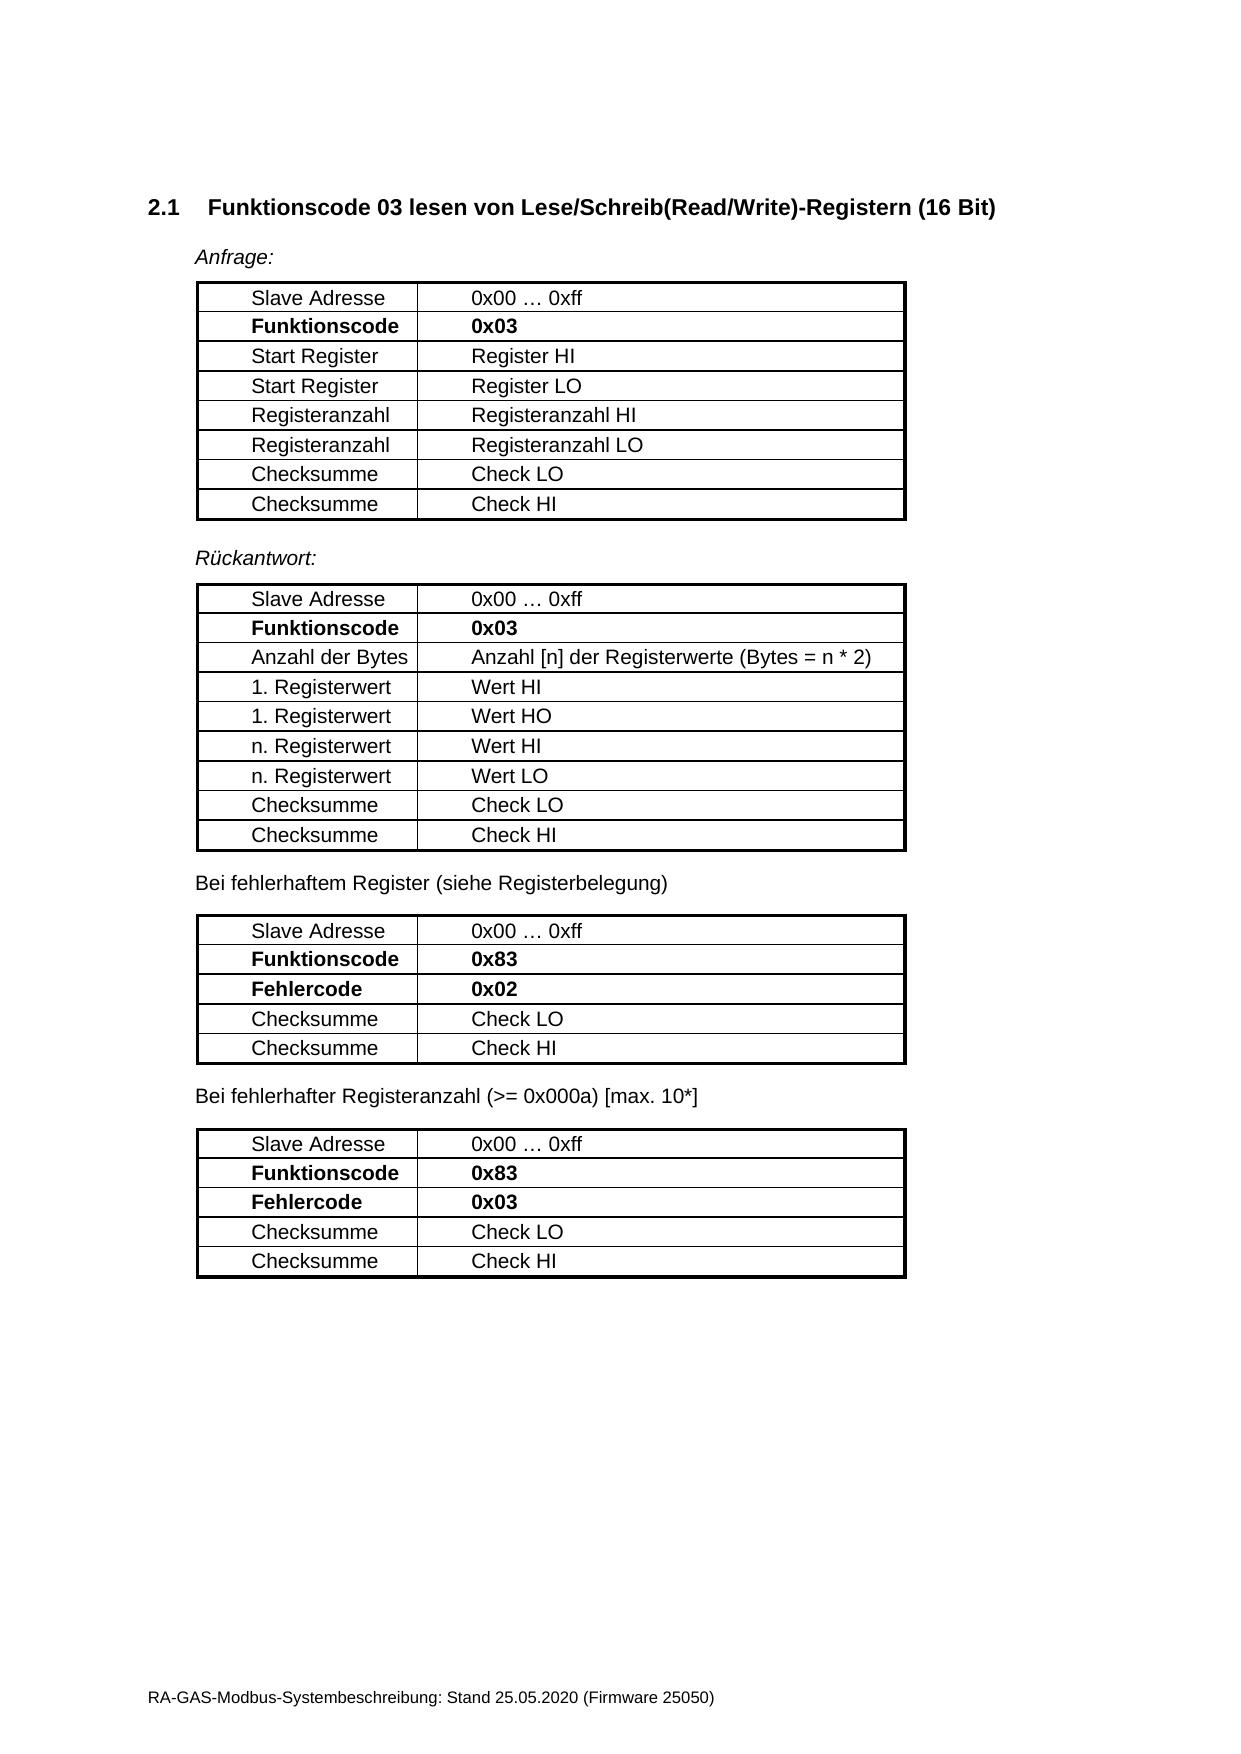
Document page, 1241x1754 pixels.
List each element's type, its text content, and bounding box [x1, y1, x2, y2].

table_cell Anzahl der Bytes [199, 643, 417, 671]
table_cell Check LO [418, 1005, 903, 1032]
table_cell 0x03 [418, 312, 903, 340]
table_cell Start Register [199, 342, 417, 370]
table_header Slave Adresse [199, 917, 417, 944]
table_cell Fehlercode [199, 1188, 417, 1216]
table_header Slave Adresse [199, 284, 417, 311]
table_cell Registeranzahl HI [418, 401, 903, 429]
table_header Slave Adresse [199, 1131, 417, 1157]
table_cell n. Registerwert [199, 762, 417, 789]
table_cell Checksumme [199, 1247, 417, 1275]
table_cell 0x83 [418, 945, 903, 973]
subtitle Funktionscode 03 lesen von Lese/Schreib(Read/Write)-Registern (16 Bit) [148, 193, 1093, 220]
text Rückantwort: [195, 546, 1093, 570]
table_header 0x00 … 0xff [418, 917, 903, 944]
table_cell Wert HI [418, 732, 903, 760]
table_cell Check LO [418, 460, 903, 488]
table_cell Register HI [418, 342, 903, 370]
table_cell Registeranzahl [199, 401, 417, 429]
table_header Slave Adresse [199, 586, 417, 612]
table_cell Checksumme [199, 791, 417, 819]
table_cell 1. Registerwert [199, 673, 417, 701]
table_cell 0x83 [418, 1159, 903, 1187]
table_header 0x00 … 0xff [418, 586, 903, 612]
table_cell Checksumme [199, 1034, 417, 1062]
text Bei fehlerhaftem Register (siehe Registerbelegung) [195, 871, 1093, 895]
table_cell Fehlercode [199, 975, 417, 1003]
table_cell Registeranzahl [199, 431, 417, 459]
table_header 0x00 … 0xff [418, 1131, 903, 1157]
table_cell Checksumme [199, 490, 417, 518]
table_cell Funktionscode [199, 945, 417, 973]
table_cell Check HI [418, 821, 903, 849]
table_cell Wert HI [418, 673, 903, 701]
text Anfrage: [195, 245, 1093, 269]
table_cell 0x03 [418, 614, 903, 642]
table_cell Check LO [418, 791, 903, 819]
table_header 0x00 … 0xff [418, 284, 903, 311]
table_cell Wert HO [418, 702, 903, 730]
table_cell Check LO [418, 1218, 903, 1246]
table_cell Checksumme [199, 1218, 417, 1246]
table_cell Check HI [418, 490, 903, 518]
table_cell Wert LO [418, 762, 903, 789]
table_cell 0x02 [418, 975, 903, 1003]
table_cell Check HI [418, 1247, 903, 1275]
table_cell Registeranzahl LO [418, 431, 903, 459]
table_cell 1. Registerwert [199, 702, 417, 730]
table_cell Funktionscode [199, 312, 417, 340]
table_cell 0x03 [418, 1188, 903, 1216]
table_cell Register LO [418, 372, 903, 399]
table_cell Start Register [199, 372, 417, 399]
table_cell Funktionscode [199, 1159, 417, 1187]
table_cell Funktionscode [199, 614, 417, 642]
table_cell Check HI [418, 1034, 903, 1062]
table_cell Checksumme [199, 1005, 417, 1032]
table_cell Checksumme [199, 460, 417, 488]
table_cell Anzahl [n] der Registerwerte (Bytes = n * 2) [418, 643, 903, 671]
table_cell n. Registerwert [199, 732, 417, 760]
table_cell Checksumme [199, 821, 417, 849]
text Bei fehlerhafter Registeranzahl (>= 0x000a) [max. 10*] [195, 1084, 1093, 1108]
